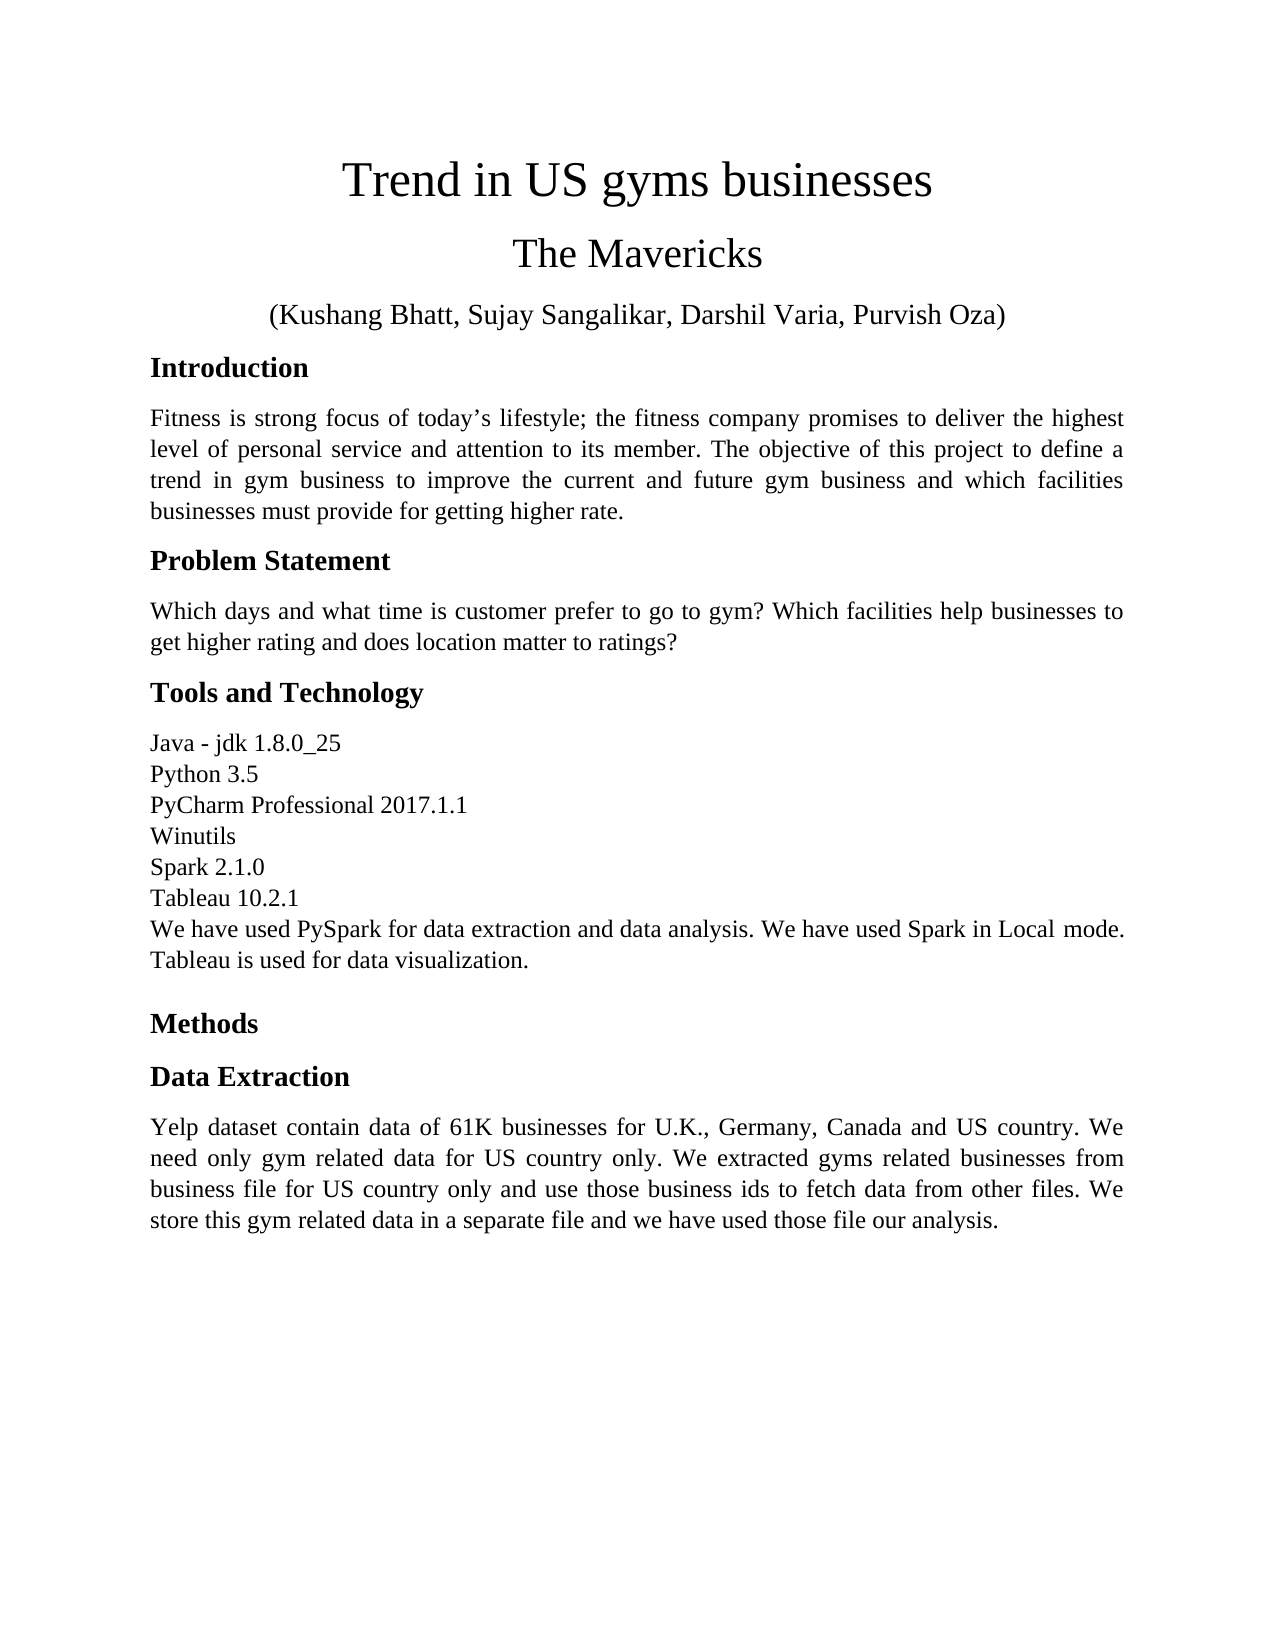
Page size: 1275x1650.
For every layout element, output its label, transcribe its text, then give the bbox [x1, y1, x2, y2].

text Tableau 10.2.1 [150, 883, 1125, 912]
text Problem Statement [150, 543, 1125, 577]
text Trend in US gyms businesses [150, 150, 1125, 207]
text Which days and what time is customer prefer to go to gym? Which facilities help businesses to get higher rating and does location matter to ratings? [150, 596, 1125, 656]
text We have used PySpark for data extraction and data analysis. We have used Spark in Local mode. Tableau is used for data visualization. [150, 914, 1125, 974]
text (Kushang Bhatt, Sujay Sangalikar, Darshil Varia, Purvish Oza) [150, 297, 1125, 331]
text Methods [150, 1006, 1125, 1040]
text Java - jdk 1.8.0_25 [150, 728, 1125, 757]
text The Mavericks [150, 229, 1125, 277]
text Introduction [150, 350, 1125, 383]
text Fitness is strong focus of today’s lifestyle; the fitness company promises to deliver the highest level of personal service and attention to its member. The objective of this project to define a trend in gym business to improve the current and future gym business and which facilities businesses must provide for getting higher rate. [150, 403, 1125, 524]
text PyCharm Professional 2017.1.1 [150, 790, 1125, 819]
text Yelp dataset contain data of 61K businesses for U.K., Germany, Canada and US country. We need only gym related data for US country only. We extracted gyms related businesses from business file for US country only and use those business ids to fetch data from other files. We store this gym related data in a separate file and we have used those file our analysis. [150, 1112, 1125, 1234]
text Winutils [150, 821, 1125, 850]
text Tools and Technology [150, 675, 1125, 709]
text Spark 2.1.0 [150, 852, 1125, 881]
text Python 3.5 [150, 759, 1125, 788]
text Data Extraction [150, 1059, 1125, 1093]
